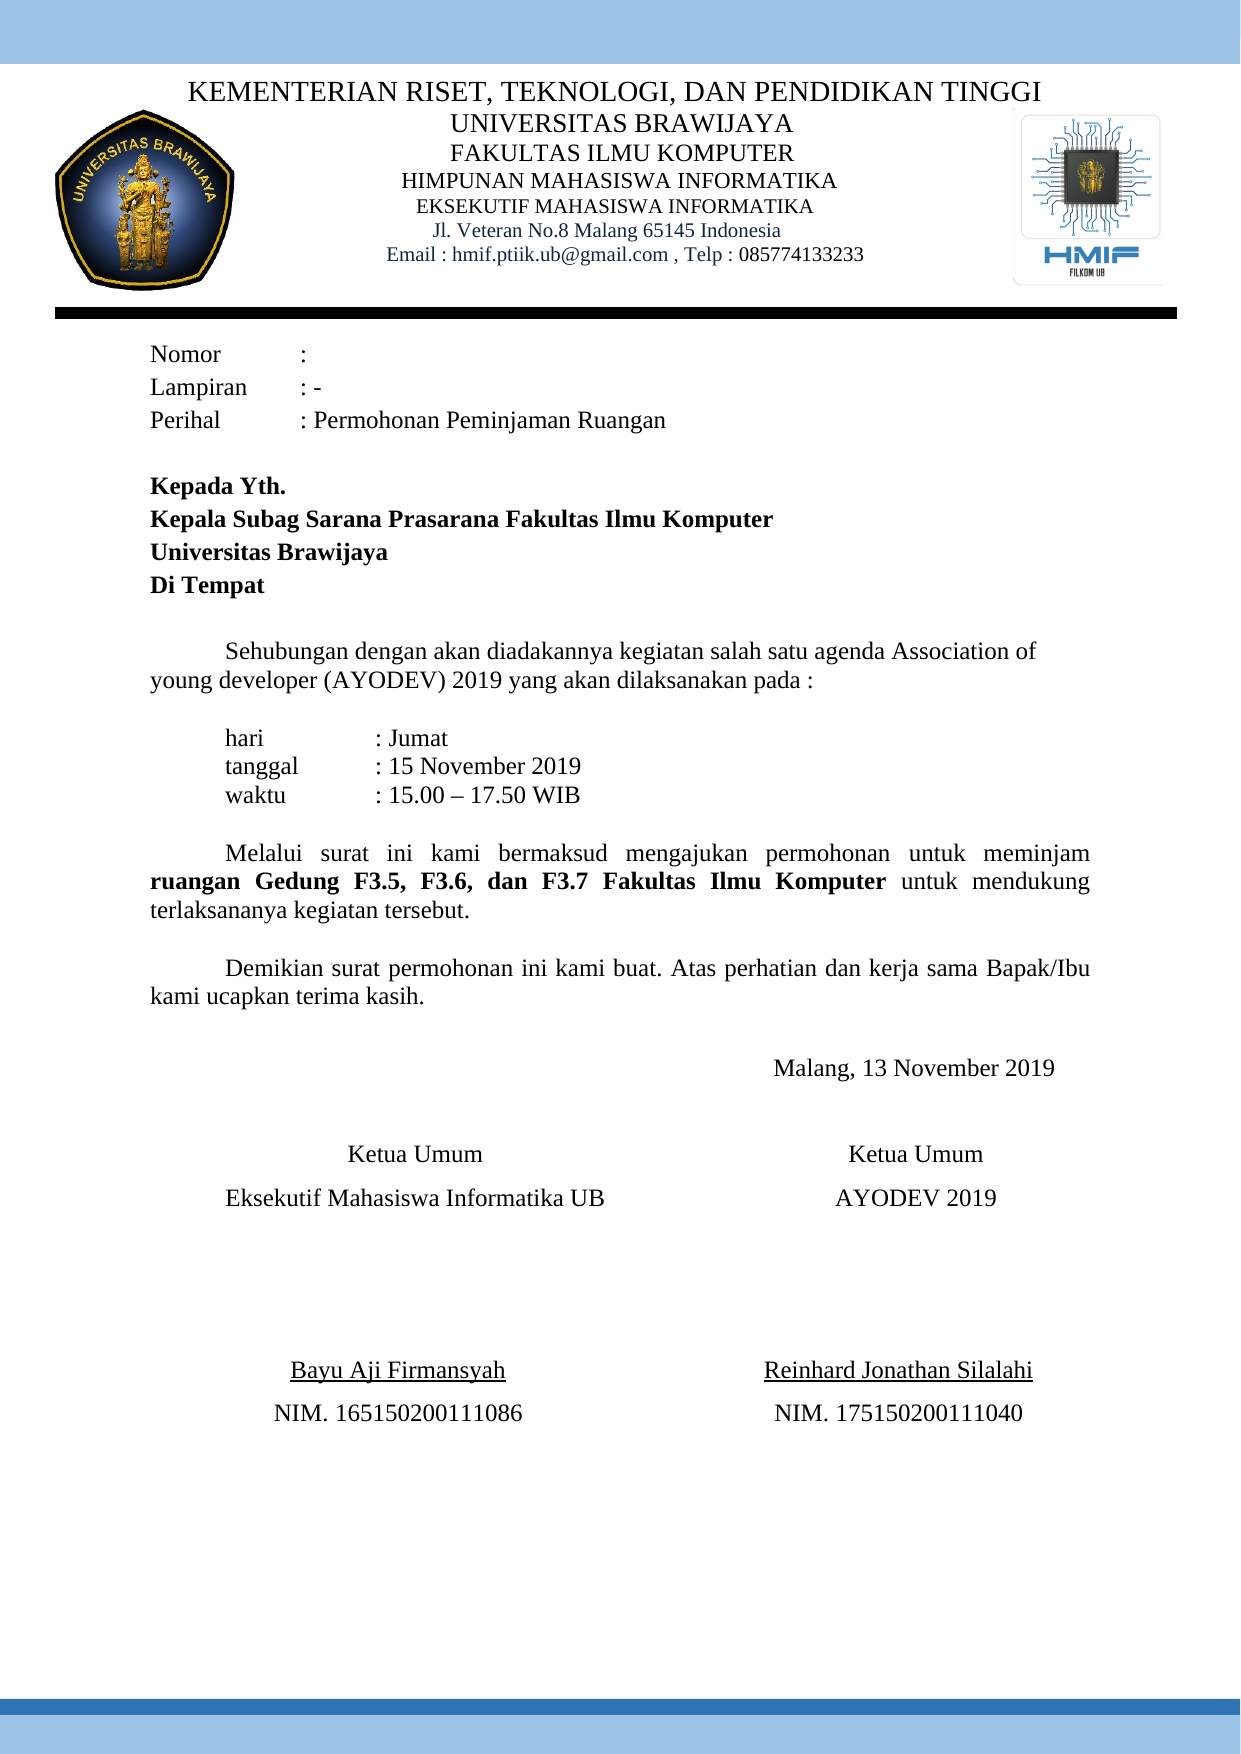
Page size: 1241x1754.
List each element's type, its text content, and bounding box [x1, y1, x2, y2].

text Universitas Brawijaya [150, 537, 1090, 566]
text Nomor : [150, 339, 1090, 368]
text tanggal : 15 November 2019 [225, 751, 1090, 780]
picture [1012, 108, 1163, 286]
picture [50, 106, 237, 294]
text waktu : 15.00 – 17.50 WIB [225, 780, 1090, 809]
text Kepada Yth. [150, 471, 1090, 500]
text hari : Jumat [225, 723, 1090, 751]
text Kepala Subag Sarana Prasarana Fakultas Ilmu Komputer [150, 504, 1090, 533]
text Sehubungan dengan akan diadakannya kegiatan salah satu agenda Association of young developer (AYODEV) 2019 yang akan dilaksanakan pada : [150, 636, 1090, 694]
text Melalui surat ini kami bermaksud mengajukan permohonan untuk meminjam ruangan Gedung F3.5, F3.6, dan F3.7 Fakultas Ilmu Komputer untuk mendukung terlaksananya kegiatan tersebut. [150, 838, 1090, 924]
text Demikian surat permohonan ini kami buat. Atas perhatian dan kerja sama Bapak/Ibu kami ucapkan terima kasih. [150, 953, 1090, 1010]
table_header [124, 1010, 1113, 1440]
text Perihal : Permohonan Peminjaman Ruangan [150, 405, 1090, 434]
text Di Tempat [150, 570, 1090, 599]
text Lampiran : - [150, 372, 1090, 401]
